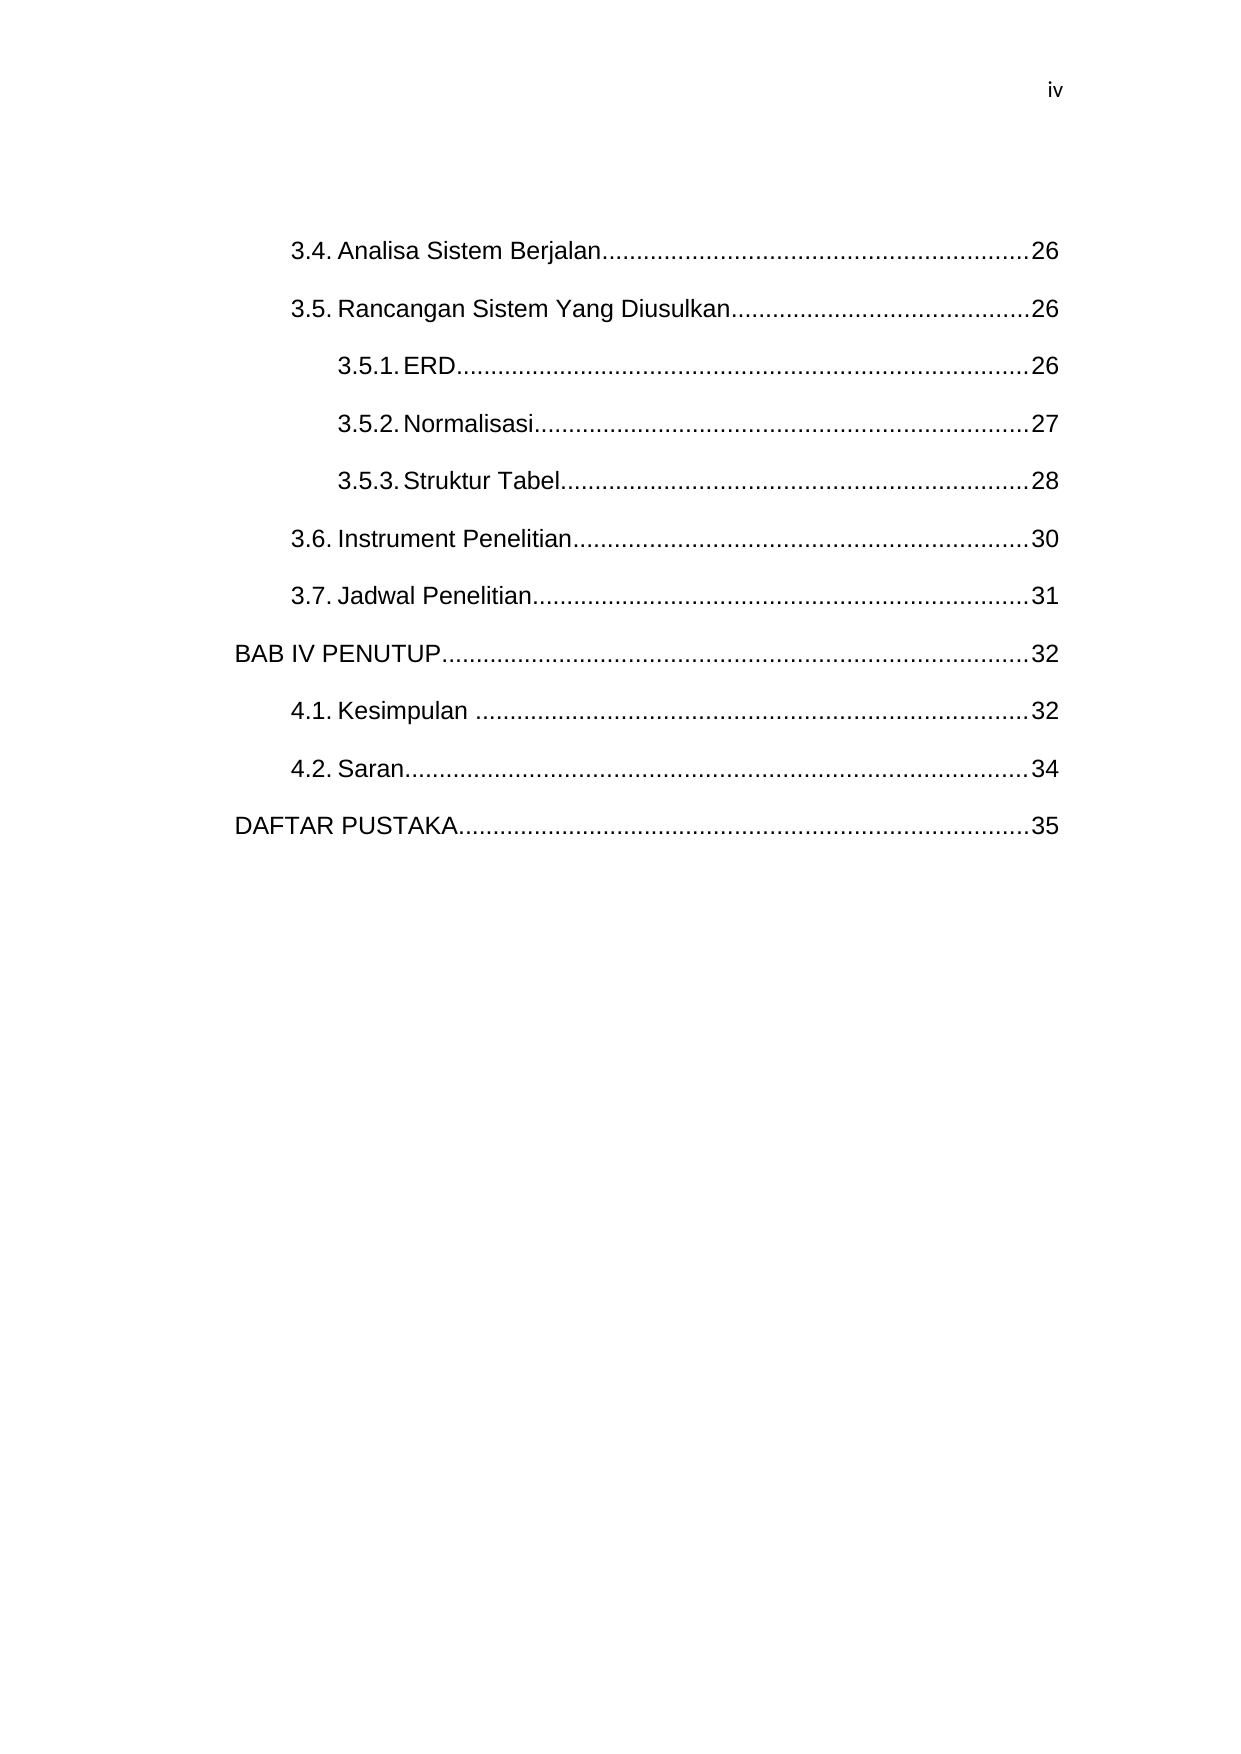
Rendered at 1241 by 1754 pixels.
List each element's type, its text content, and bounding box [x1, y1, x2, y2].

text DAFTAR PUSTAKA 35 [234, 811, 1063, 840]
text BAB IV PENUTUP 32 [234, 639, 1063, 667]
list Analisa Sistem Berjalan 26 [291, 236, 1063, 265]
list Kesimpulan 32 [291, 696, 1063, 725]
list Jadwal Penelitian 31 [291, 581, 1063, 610]
list Saran 34 [291, 754, 1063, 782]
list Normalisasi 27 [337, 409, 1063, 437]
list Struktur Tabel 28 [337, 466, 1063, 495]
list Instrument Penelitian 30 [291, 524, 1063, 552]
list ERD 26 [337, 351, 1063, 380]
list Rancangan Sistem Yang Diusulkan 26 [291, 294, 1063, 322]
